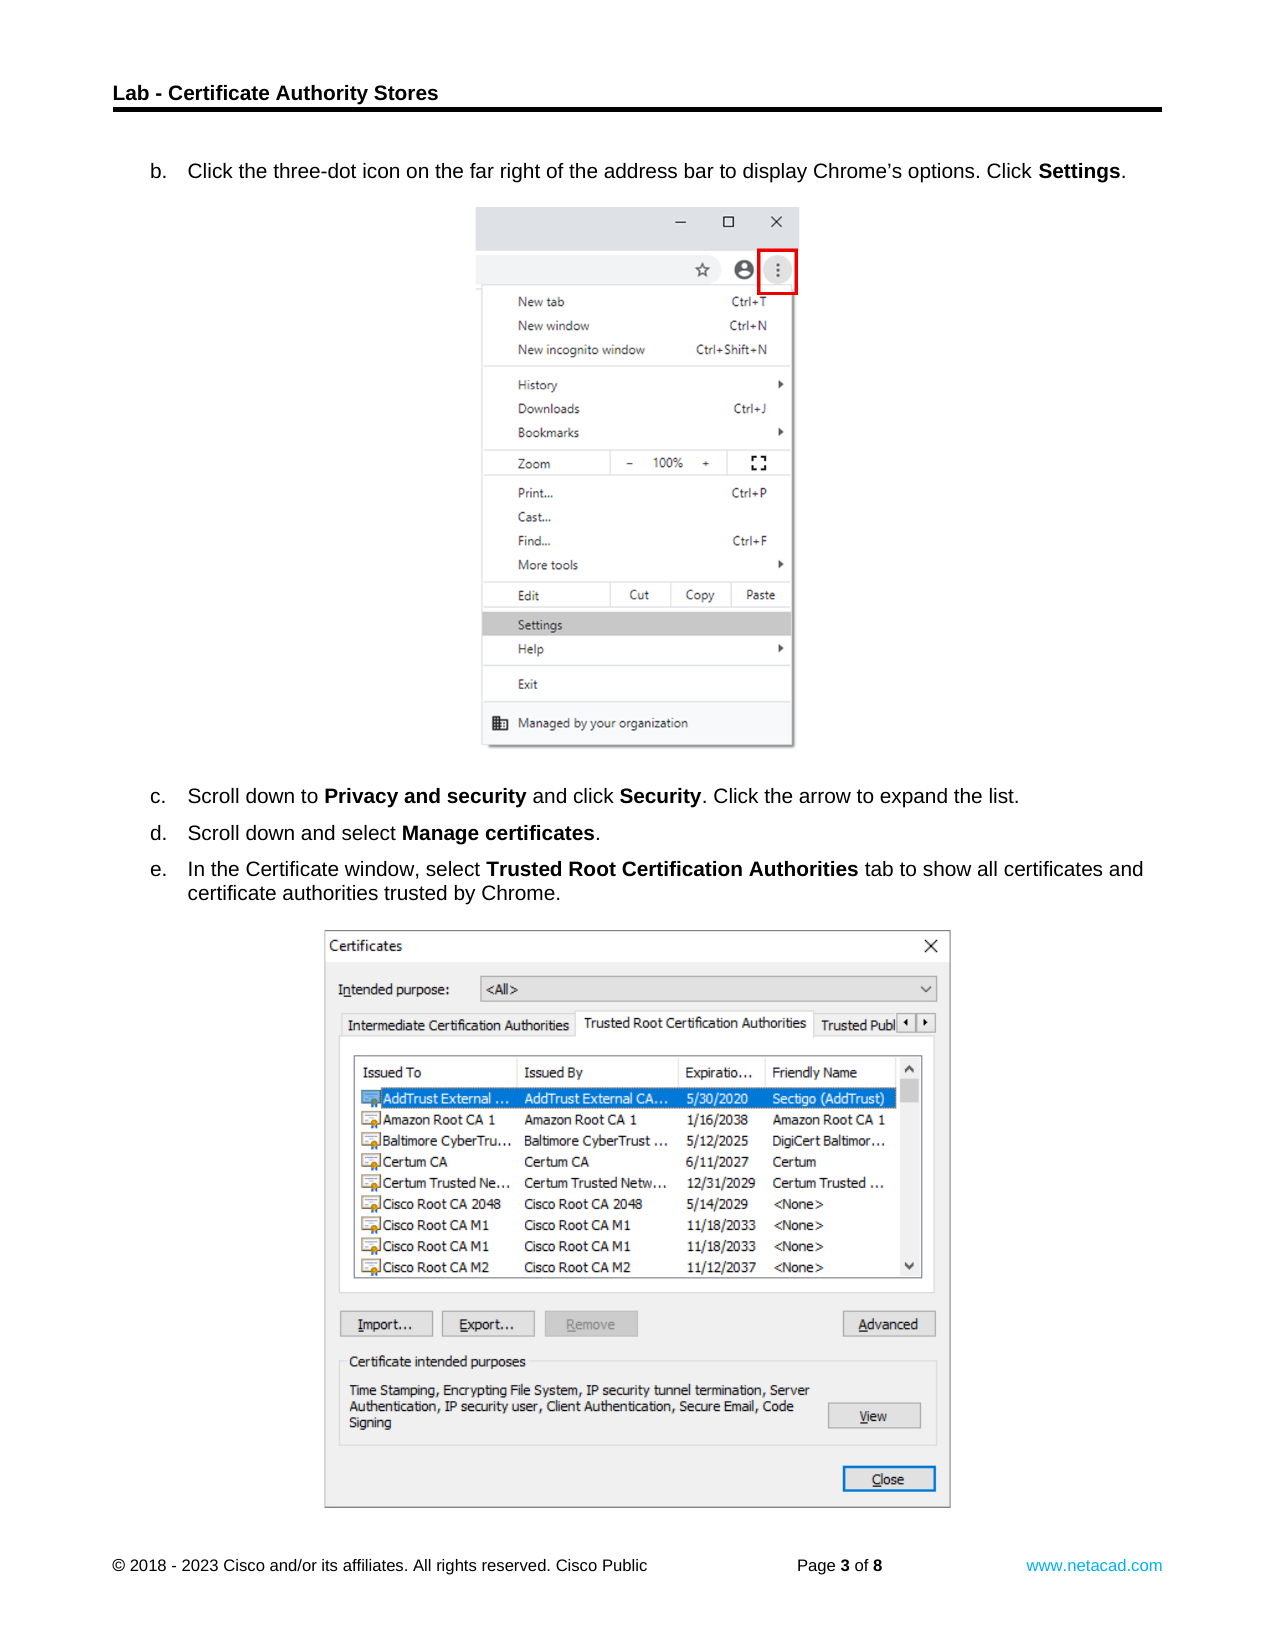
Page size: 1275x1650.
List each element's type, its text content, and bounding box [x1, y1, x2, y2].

picture [475, 207, 800, 756]
picture [324, 930, 951, 1508]
text Scroll down and select Manage certificates. [150, 821, 1162, 845]
text In the Certificate window, select Trusted Root Certification Authorities tab to show all certificates and certificate authorities trusted by Chrome. [150, 857, 1162, 905]
text Click the three-dot icon on the far right of the address bar to display Chrome’s options. Click Settings. [150, 159, 1162, 183]
text Scroll down to Privacy and security and click Security. Click the arrow to expand the list. [150, 784, 1162, 808]
